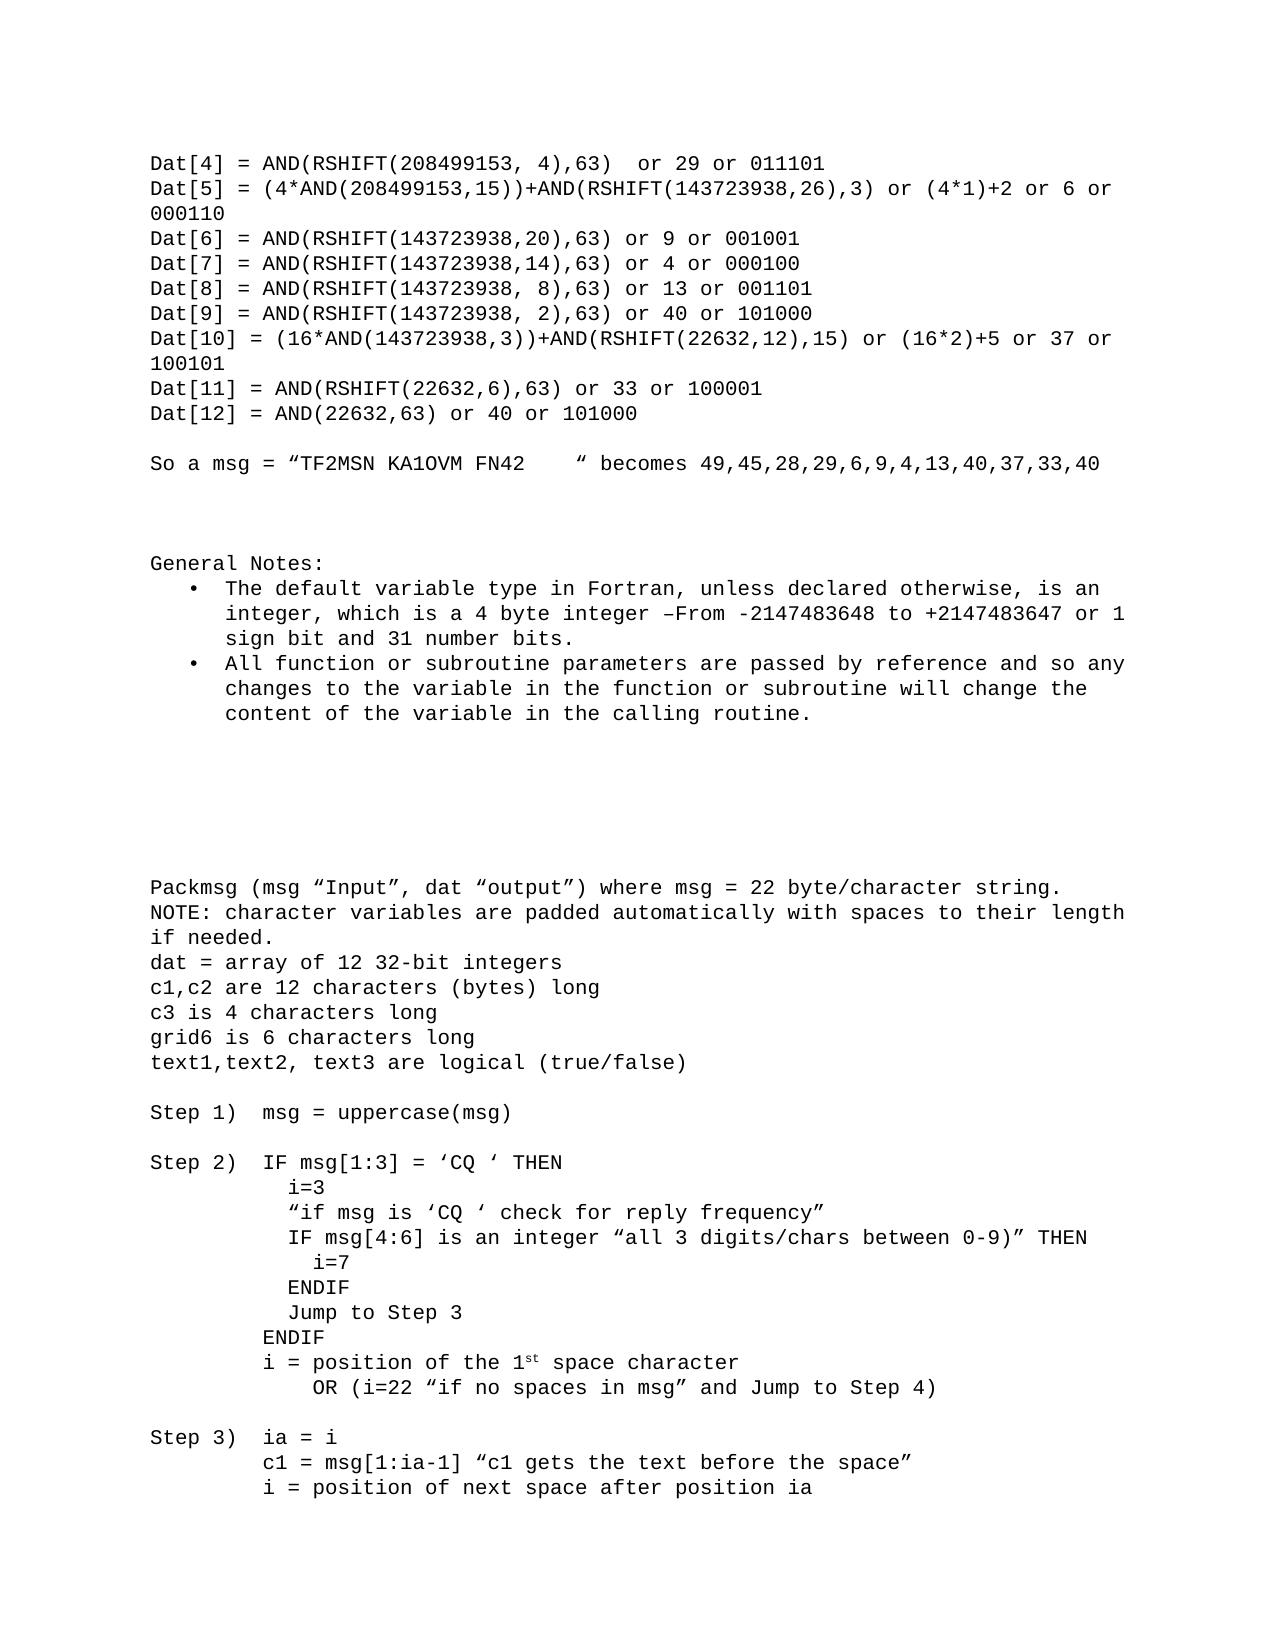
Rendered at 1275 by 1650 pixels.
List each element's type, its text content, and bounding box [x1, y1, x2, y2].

text grid6 is 6 characters long [150, 1024, 1125, 1049]
text i=7 [150, 1249, 1125, 1274]
text “if msg is ‘CQ ‘ check for reply frequency” [150, 1199, 1125, 1224]
text Dat[8] = AND(RSHIFT(143723938, 8),63) or 13 or 001101 [150, 275, 1125, 300]
text Packmsg (msg “Input”, dat “output”) where msg = 22 byte/character string. NOTE: character variables are padded automatically with spaces to their length if needed. [150, 874, 1125, 949]
text General Notes: [150, 550, 1125, 575]
text text1,text2, text3 are logical (true/false) [150, 1049, 1125, 1074]
text i=3 [150, 1174, 1125, 1199]
text Step 1) msg = uppercase(msg) [150, 1099, 1125, 1124]
text Dat[11] = AND(RSHIFT(22632,6),63) or 33 or 100001 [150, 375, 1125, 400]
text Dat[6] = AND(RSHIFT(143723938,20),63) or 9 or 001001 [150, 225, 1125, 250]
text c3 is 4 characters long [150, 999, 1125, 1024]
text Dat[7] = AND(RSHIFT(143723938,14),63) or 4 or 000100 [150, 250, 1125, 275]
text c1 = msg[1:ia-1] “c1 gets the text before the space” [150, 1449, 1125, 1474]
text Dat[10] = (16*AND(143723938,3))+AND(RSHIFT(22632,12),15) or (16*2)+5 or 37 or 100101 [150, 325, 1125, 375]
text Dat[9] = AND(RSHIFT(143723938, 2),63) or 40 or 101000 [150, 300, 1125, 325]
text So a msg = “TF2MSN KA1OVM FN42 “ becomes 49,45,28,29,6,9,4,13,40,37,33,40 [150, 450, 1125, 475]
text Dat[4] = AND(RSHIFT(208499153, 4),63) or 29 or 011101 [150, 150, 1125, 175]
text Dat[12] = AND(22632,63) or 40 or 101000 [150, 400, 1125, 425]
text IF msg[4:6] is an integer “all 3 digits/chars between 0-9)” THEN [150, 1224, 1125, 1249]
text i = position of the 1st space character [150, 1349, 1125, 1374]
list The default variable type in Fortran, unless declared otherwise, is an integer, which is a 4 byte integer –From -2147483648 to +2147483647 or 1 sign bit and 31 number bits. [187, 575, 1125, 650]
list All function or subroutine parameters are passed by reference and so any changes to the variable in the function or subroutine will change the content of the variable in the calling routine. [187, 650, 1125, 725]
text OR (i=22 “if no spaces in msg” and Jump to Step 4) [150, 1374, 1125, 1399]
text Step 2) IF msg[1:3] = ‘CQ ‘ THEN [150, 1149, 1125, 1174]
text ENDIF [150, 1324, 1125, 1349]
text Dat[5] = (4*AND(208499153,15))+AND(RSHIFT(143723938,26),3) or (4*1)+2 or 6 or 000110 [150, 175, 1125, 225]
text Jump to Step 3 [150, 1299, 1125, 1324]
text Step 3) ia = i [150, 1424, 1125, 1449]
text dat = array of 12 32-bit integers [150, 949, 1125, 974]
text i = position of next space after position ia [150, 1474, 1125, 1499]
text ENDIF [150, 1274, 1125, 1299]
text c1,c2 are 12 characters (bytes) long [150, 974, 1125, 999]
